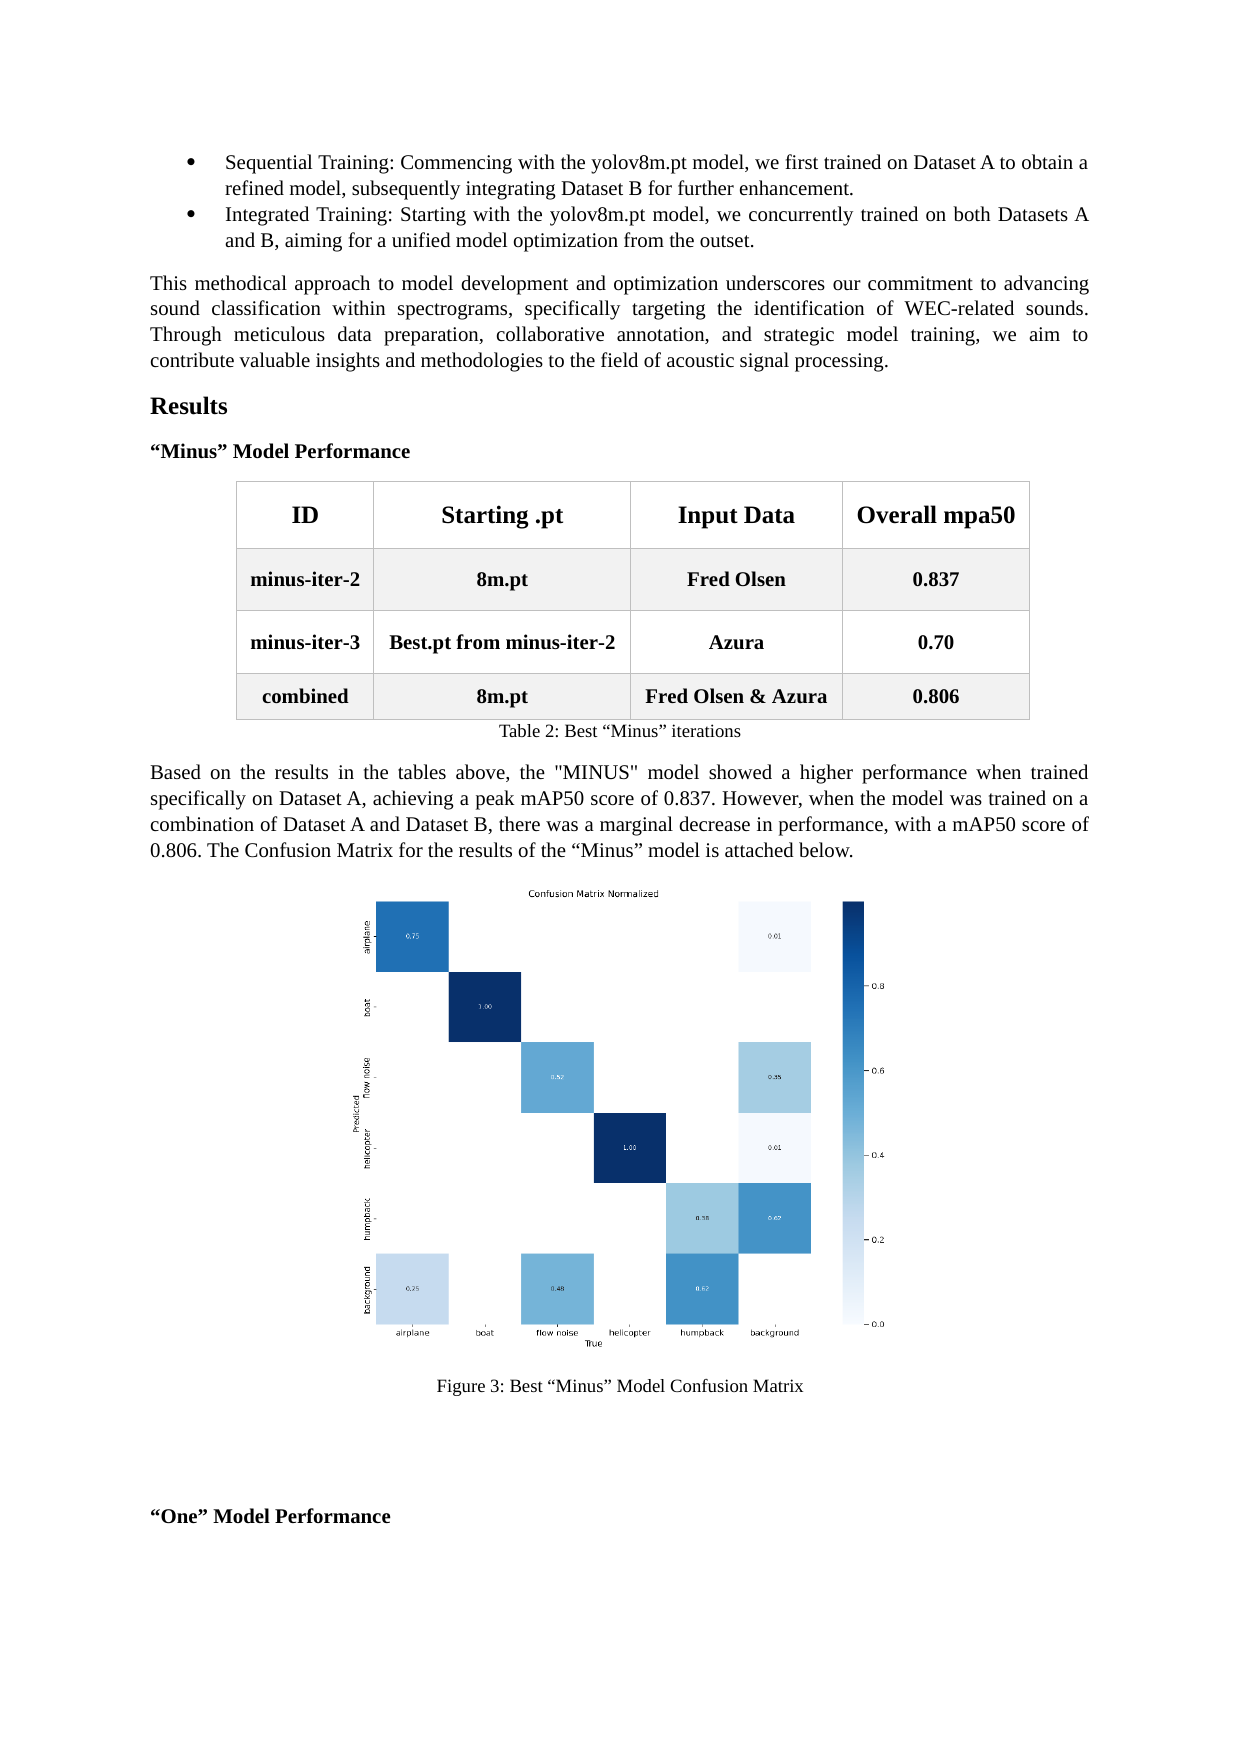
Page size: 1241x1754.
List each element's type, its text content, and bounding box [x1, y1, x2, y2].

picture [294, 880, 947, 1357]
table_header ID [237, 482, 373, 547]
table_cell Best.pt from minus-iter-2 [374, 611, 630, 672]
table_cell minus-iter-3 [237, 611, 373, 672]
table_cell Fred Olsen & Azura [631, 674, 842, 719]
text “Minus” Model Performance [150, 438, 1090, 463]
table_cell 0.70 [843, 611, 1029, 672]
table_cell 8m.pt [374, 549, 630, 610]
table_cell 0.837 [843, 549, 1029, 610]
text This methodical approach to model development and optimization underscores our commitment to advancing sound classification within spectrograms, specifically targeting the identification of WEC-related sounds. Through meticulous data preparation, collaborative annotation, and strategic model training, we aim to contribute valuable insights and methodologies to the field of acoustic signal processing. [150, 270, 1090, 372]
table_header Starting .pt [374, 482, 630, 547]
table_header Overall mpa50 [843, 482, 1029, 547]
table_cell combined [237, 674, 373, 719]
text “One” Model Performance [150, 1504, 1090, 1528]
text Figure 3: Best “Minus” Model Confusion Matrix [150, 1375, 1090, 1397]
list Integrated Training: Starting with the yolov8m.pt model, we concurrently trained on both Datasets A and B, aiming for a unified model optimization from the outset. [187, 202, 1090, 252]
table_cell Azura [631, 611, 842, 672]
text Table 2: Best “Minus” iterations [150, 720, 1090, 741]
table_cell 8m.pt [374, 674, 630, 719]
table_cell Fred Olsen [631, 549, 842, 610]
text Results [150, 391, 1090, 419]
table_cell 0.806 [843, 674, 1029, 719]
table_cell minus-iter-2 [237, 549, 373, 610]
text Based on the results in the tables above, the "MINUS" model showed a higher performance when trained specifically on Dataset A, achieving a peak mAP50 score of 0.837. However, when the model was trained on a combination of Dataset A and Dataset B, there was a marginal decrease in performance, with a mAP50 score of 0.806. The Confusion Matrix for the results of the “Minus” model is attached below. [150, 760, 1090, 862]
table_header Input Data [631, 482, 842, 547]
list Sequential Training: Commencing with the yolov8m.pt model, we first trained on Dataset A to obtain a refined model, subsequently integrating Dataset B for further enhancement. [187, 150, 1090, 200]
